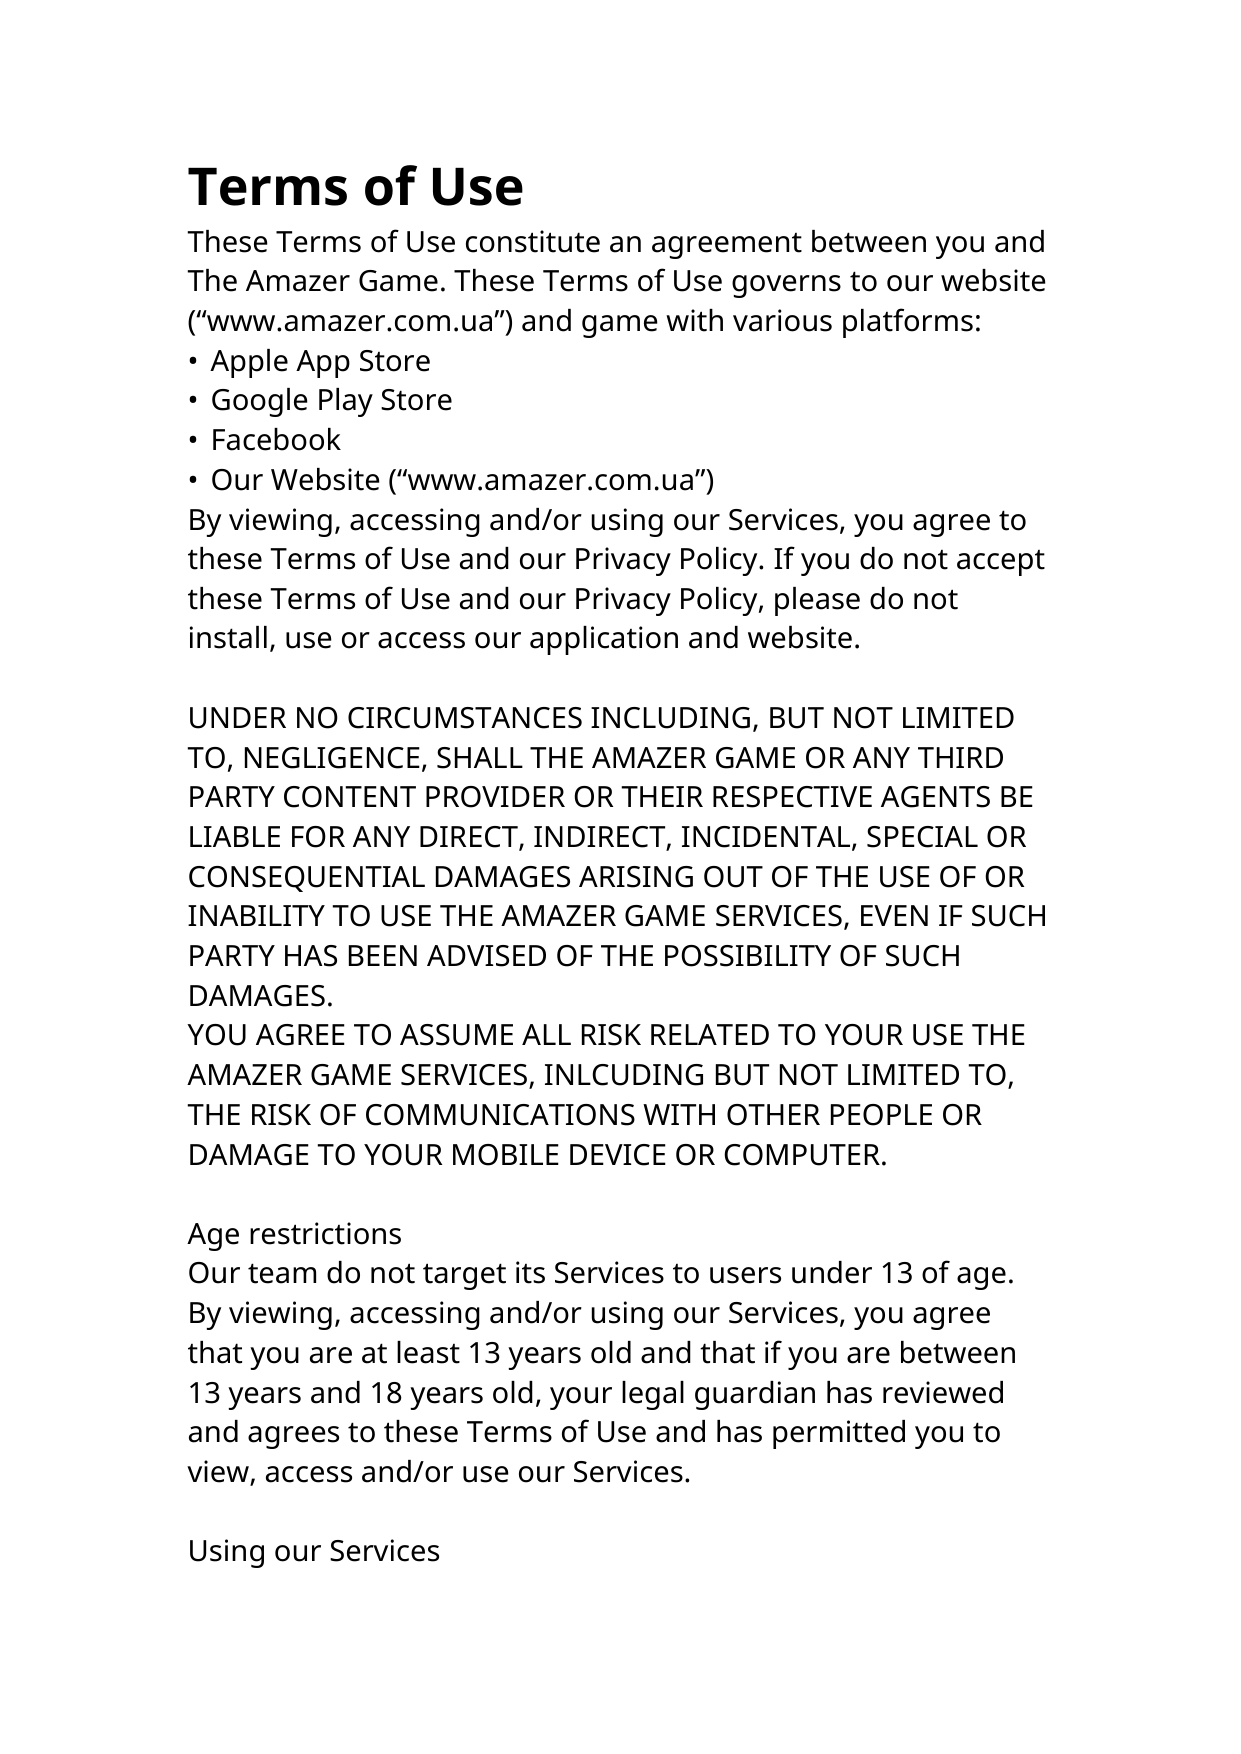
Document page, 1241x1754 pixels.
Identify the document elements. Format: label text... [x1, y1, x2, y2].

list Our Website (“www.amazer.com.ua”) [187, 459, 1053, 499]
text Age restrictions [187, 1213, 1053, 1253]
text YOU AGREE TO ASSUME ALL RISK RELATED TO YOUR USE THE AMAZER GAME SERVICES, INLCUDING BUT NOT LIMITED TO, THE RISK OF COMMUNICATIONS WITH OTHER PEOPLE OR DAMAGE TO YOUR MOBILE DEVICE OR COMPUTER. [187, 1015, 1053, 1173]
text Our team do not target its Services to users under 13 of age. By viewing, accessing and/or using our Services, you agree that you are at least 13 years old and that if you are between 13 years and 18 years old, your legal guardian has reviewed and agrees to these Terms of Use and has permitted you to view, access and/or use our Services. [187, 1253, 1053, 1491]
list Apple App Store [187, 340, 1053, 380]
text These Terms of Use constitute an agreement between you and The Amazer Game. These Terms of Use governs to our website (“www.amazer.com.ua”) and game with various platforms: [187, 221, 1053, 340]
text Terms of Use [187, 150, 1053, 221]
list Google Play Store [187, 380, 1053, 419]
text By viewing, accessing and/or using our Services, you agree to these Terms of Use and our Privacy Policy. If you do not accept these Terms of Use and our Privacy Policy, please do not install, use or access our application and website. [187, 499, 1053, 657]
text Using our Services [187, 1531, 1053, 1570]
list Facebook [187, 419, 1053, 459]
text UNDER NO CIRCUMSTANCES INCLUDING, BUT NOT LIMITED TO, NEGLIGENCE, SHALL THE AMAZER GAME OR ANY THIRD PARTY CONTENT PROVIDER OR THEIR RESPECTIVE AGENTS BE LIABLE FOR ANY DIRECT, INDIRECT, INCIDENTAL, SPECIAL OR CONSEQUENTIAL DAMAGES ARISING OUT OF THE USE OF OR INABILITY TO USE THE AMAZER GAME SERVICES, EVEN IF SUCH PARTY HAS BEEN ADVISED OF THE POSSIBILITY OF SUCH DAMAGES. [187, 697, 1053, 1015]
